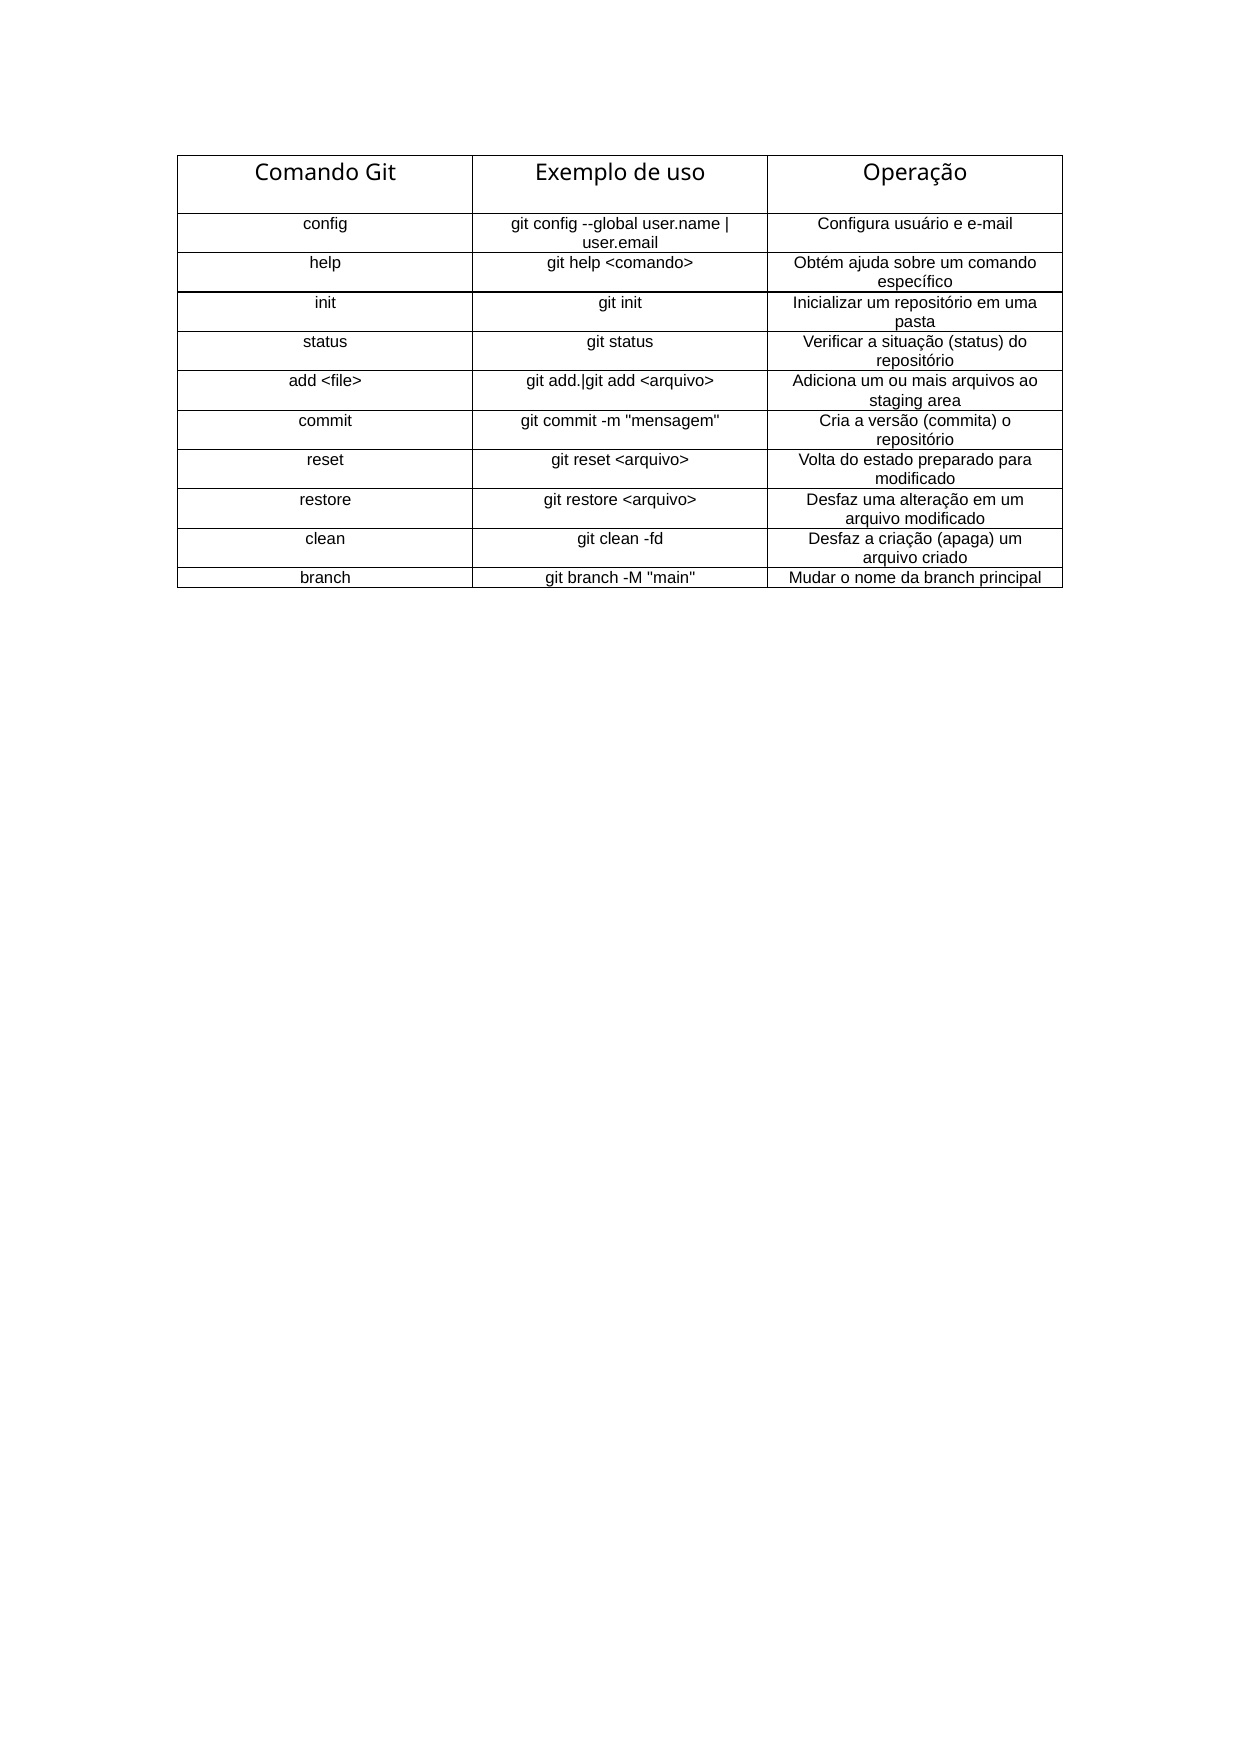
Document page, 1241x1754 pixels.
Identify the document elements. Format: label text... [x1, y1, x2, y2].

table_cell Configura usuário e e-mail [768, 214, 1062, 252]
table_cell git add.|git add <arquivo> [473, 371, 767, 409]
table_cell Volta do estado preparado para modificado [768, 450, 1062, 488]
table_cell git help <comando> [473, 253, 767, 291]
table_cell git config --global user.name | user.email [473, 214, 767, 252]
table_cell clean [178, 529, 472, 567]
table_cell git reset <arquivo> [473, 450, 767, 488]
table_cell restore [178, 489, 472, 528]
table_cell status [178, 332, 472, 370]
table_cell git branch -M "main" [473, 568, 767, 587]
table_cell add <file> [178, 371, 472, 409]
table_cell git restore <arquivo> [473, 489, 767, 528]
table_cell help [178, 253, 472, 291]
table_cell commit [178, 411, 472, 449]
table_cell Desfaz a criação (apaga) um arquivo criado [768, 529, 1062, 567]
table_cell Inicializar um repositório em uma pasta [768, 293, 1062, 331]
table_cell Desfaz uma alteração em um arquivo modificado [768, 489, 1062, 528]
table_cell branch [178, 568, 472, 587]
table_cell git init [473, 293, 767, 331]
table_header Exemplo de uso [473, 156, 767, 213]
table_cell Verificar a situação (status) do repositório [768, 332, 1062, 370]
table_cell git status [473, 332, 767, 370]
table_cell config [178, 214, 472, 252]
table_cell Mudar o nome da branch principal [768, 568, 1062, 587]
table_cell init [178, 293, 472, 331]
table_cell Obtém ajuda sobre um comando específico [768, 253, 1062, 291]
table_cell git clean -fd [473, 529, 767, 567]
table_header Operação [768, 156, 1062, 213]
table_cell Cria a versão (commita) o repositório [768, 411, 1062, 449]
table_cell reset [178, 450, 472, 488]
table_cell Adiciona um ou mais arquivos ao staging area [768, 371, 1062, 409]
table_header Comando Git [178, 156, 472, 213]
table_cell git commit -m "mensagem" [473, 411, 767, 449]
